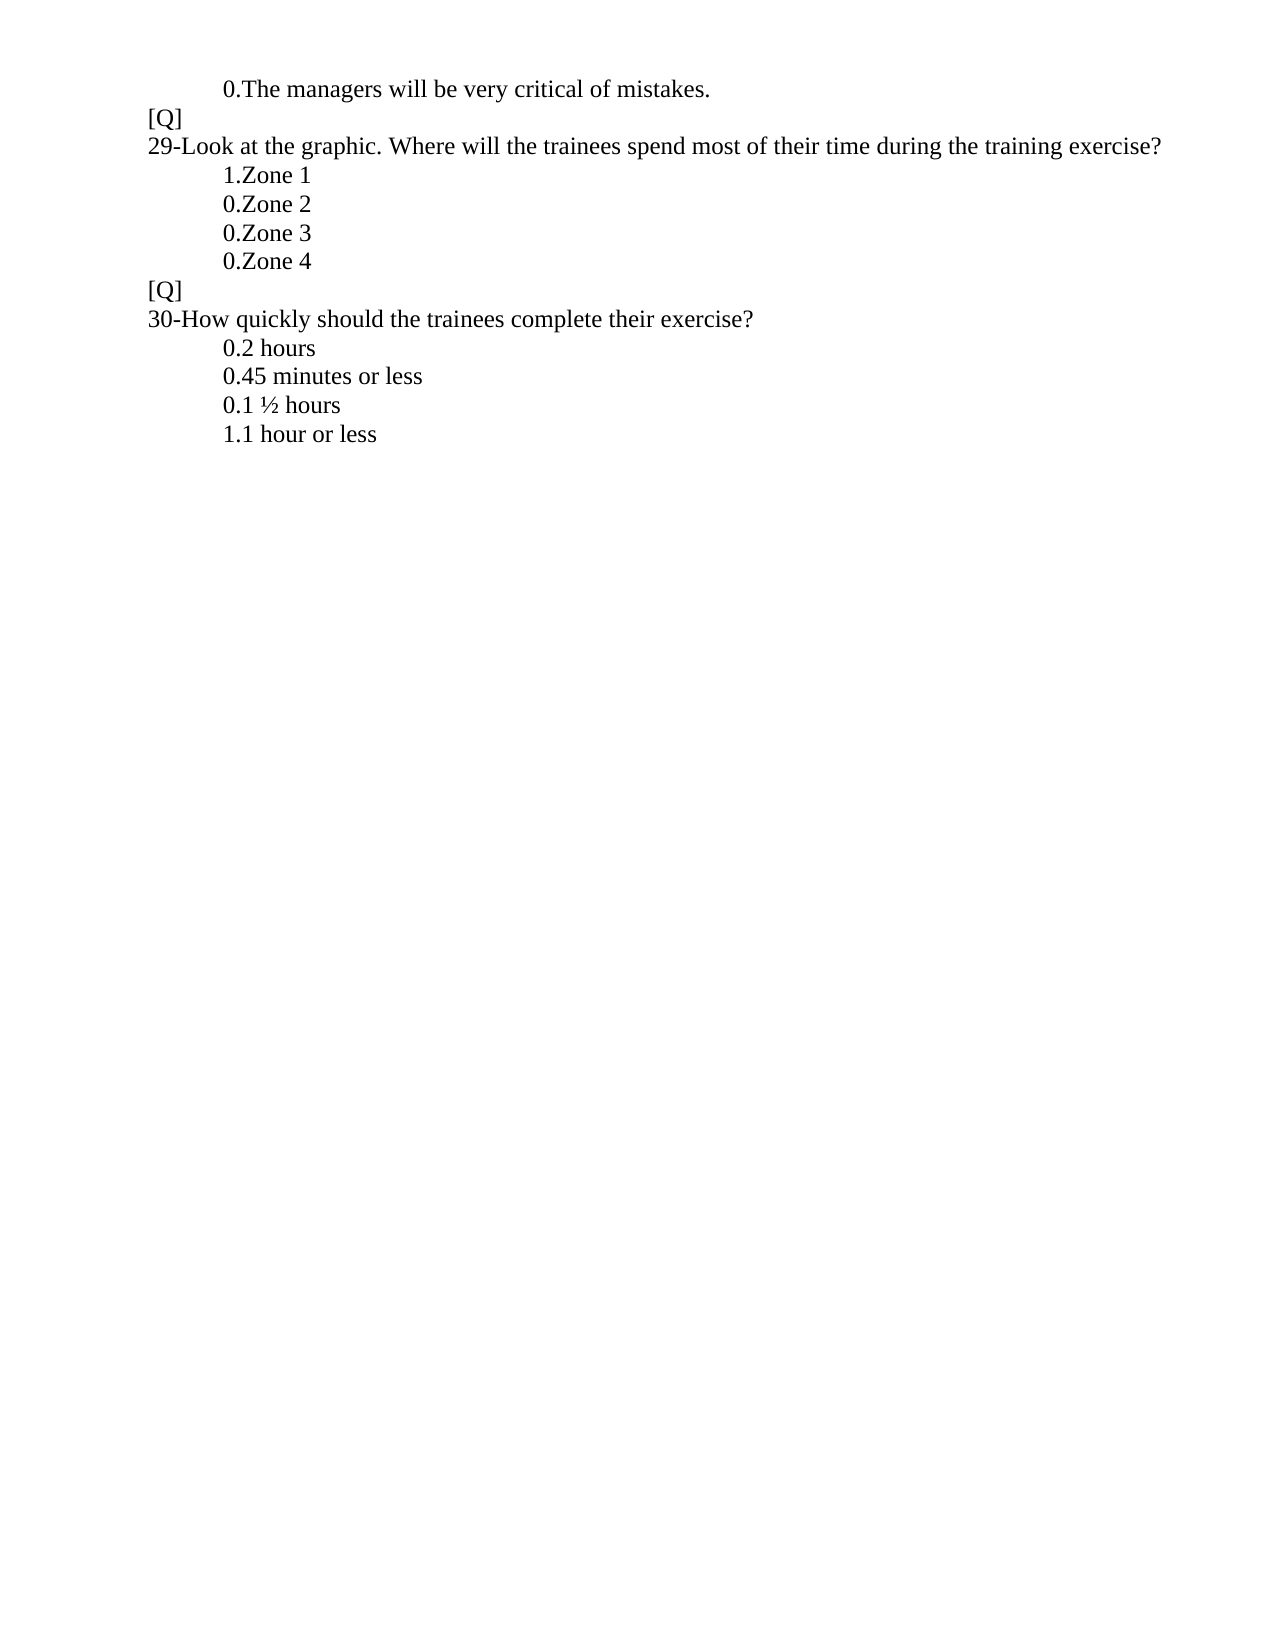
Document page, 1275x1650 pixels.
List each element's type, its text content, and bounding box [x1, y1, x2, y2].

text 0.Zone 4 [223, 246, 1186, 275]
text 30-How quickly should the trainees complete their exercise? [148, 304, 1186, 333]
text 0.1 ½ hours [223, 390, 1186, 419]
text [Q] [148, 103, 1186, 131]
text 0.Zone 2 [223, 189, 1186, 218]
text 0.The managers will be very critical of mistakes. [223, 74, 1186, 103]
text 0.Zone 3 [223, 218, 1186, 246]
text 1.Zone 1 [223, 160, 1186, 189]
text 0.2 hours [223, 333, 1186, 361]
text 0.45 minutes or less [223, 361, 1186, 390]
text 29-Look at the graphic. Where will the trainees spend most of their time during the training exercise? [148, 131, 1186, 160]
text 1.1 hour or less [223, 419, 1186, 448]
text [Q] [148, 275, 1186, 304]
